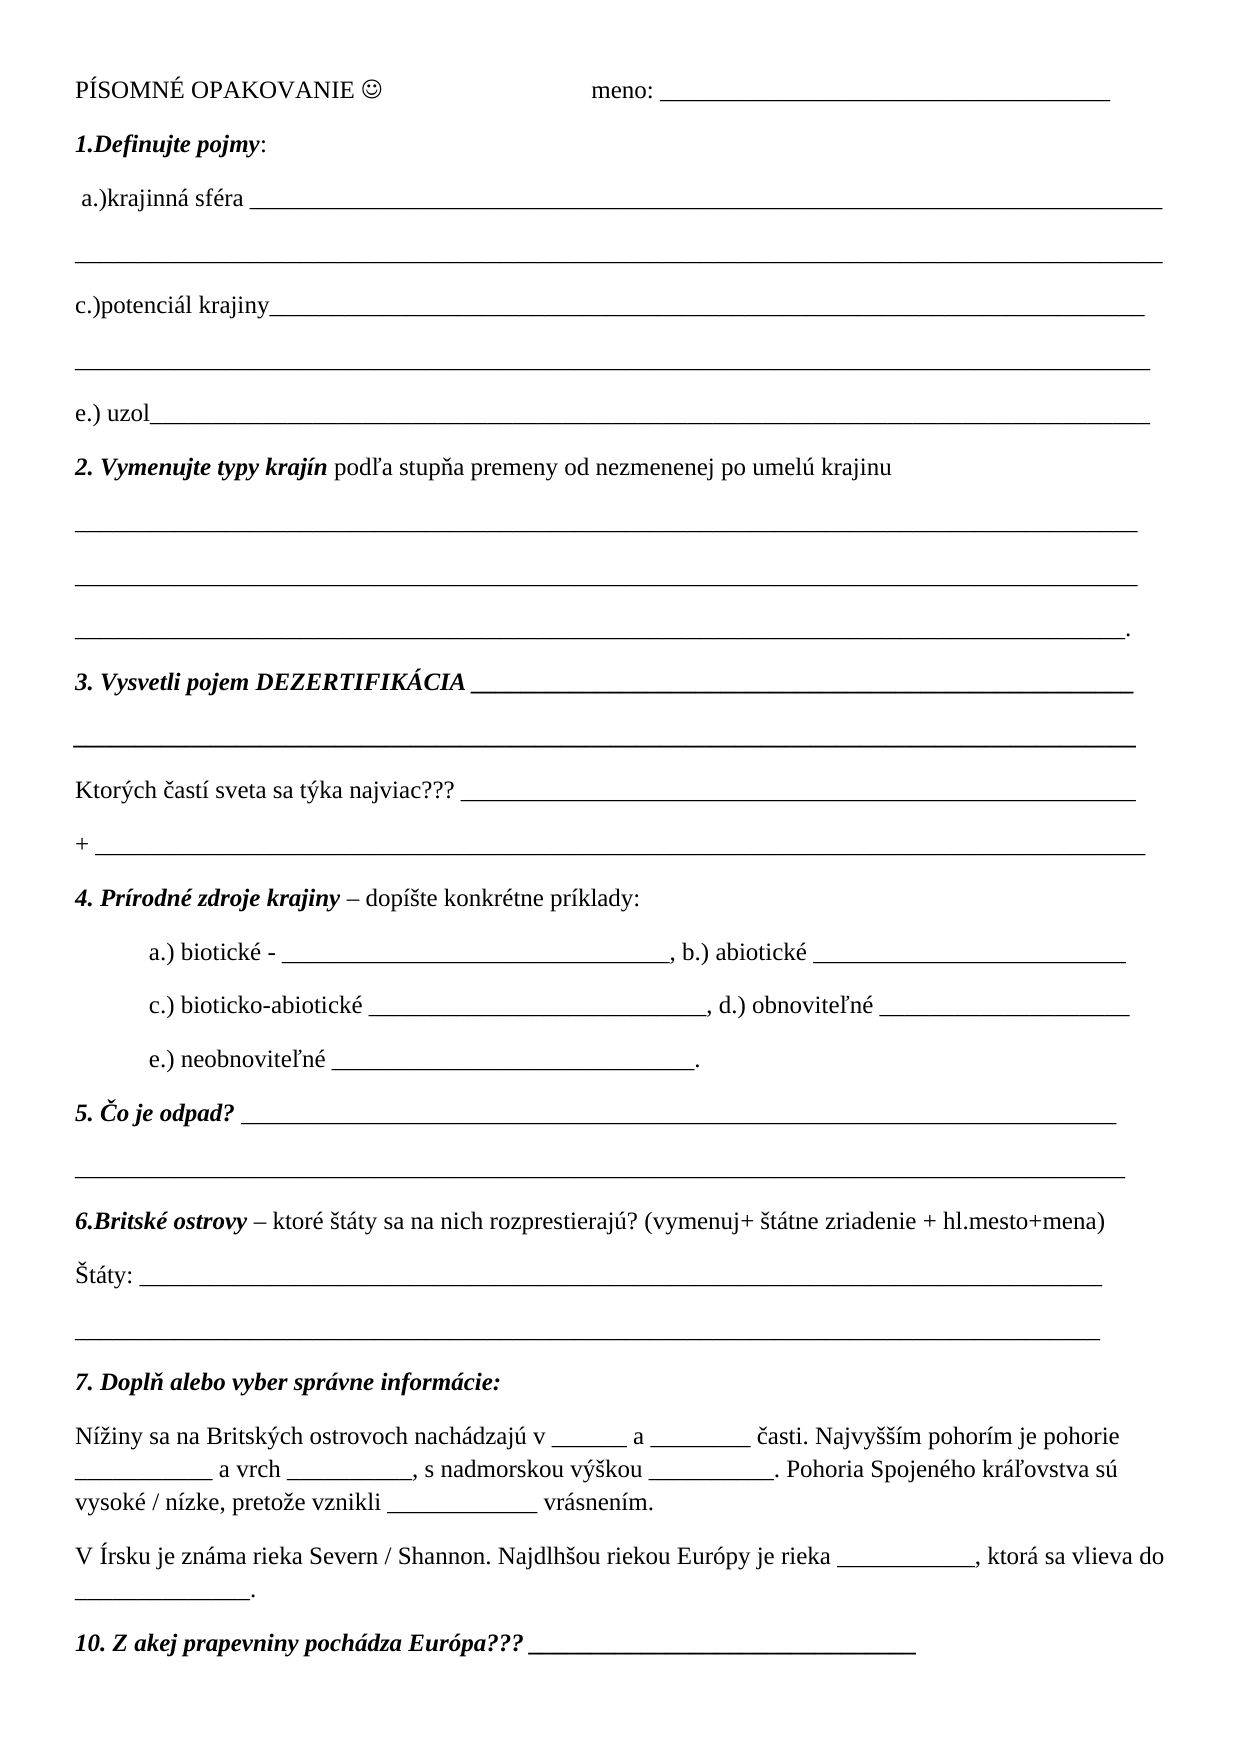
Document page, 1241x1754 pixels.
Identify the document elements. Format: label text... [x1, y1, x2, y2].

text Štáty: _____________________________________________________________________________ [75, 1260, 1165, 1288]
text ______________________________________________________________________________________ [75, 344, 1165, 373]
text e.) uzol________________________________________________________________________________ [75, 398, 1165, 427]
text 3. Vysvetli pojem DEZERTIFIKÁCIA _____________________________________________________ [75, 667, 1165, 696]
text V Írsku je známa rieka Severn / Shannon. Najdlhšou riekou Európy je rieka ___________, ktorá sa vlieva do ______________. [75, 1541, 1165, 1603]
text _____________________________________________________________________________________ [75, 560, 1165, 588]
text 2. Vymenujte typy krajín podľa stupňa premeny od nezmenenej po umelú krajinu [75, 452, 1165, 481]
text PÍSOMNÉ OPAKOVANIE meno: ____________________________________ [75, 75, 1165, 104]
text __________________________________________________________________________________ [75, 1314, 1165, 1342]
text c.) bioticko-abiotické ___________________________, d.) obnoviteľné ____________________ [75, 991, 1165, 1019]
text ____________________________________________________________________________________ [75, 1152, 1165, 1181]
text _____________________________________________________________________________________ [75, 721, 1165, 750]
text ____________________________________________________________________________________. [75, 613, 1165, 642]
text _____________________________________________________________________________________ [75, 506, 1165, 534]
text 1.Definujte pojmy: [75, 129, 1165, 158]
text 4. Prírodné zdroje krajiny – dopíšte konkrétne príklady: [75, 883, 1165, 912]
text c.)potenciál krajiny______________________________________________________________________ [75, 290, 1165, 319]
text e.) neobnoviteľné _____________________________. [75, 1044, 1165, 1073]
text Ktorých častí sveta sa týka najviac??? ______________________________________________________ [75, 775, 1165, 804]
text 7. Doplň alebo vyber správne informácie: [75, 1367, 1165, 1396]
text Nížiny sa na Britských ostrovoch nachádzajú v ______ a ________ časti. Najvyšším pohorím je pohorie ___________ a vrch __________, s nadmorskou výškou __________. Pohoria Spojeného kráľovstva sú vysoké / nízke, pretože vznikli ____________ vrásnením. [75, 1421, 1165, 1516]
text 5. Čo je odpad? ______________________________________________________________________ [75, 1098, 1165, 1127]
text a.)krajinná sféra _________________________________________________________________________ [75, 183, 1165, 211]
text _______________________________________________________________________________________ [75, 237, 1165, 265]
text 6.Britské ostrovy – ktoré štáty sa na nich rozprestierajú? (vymenuj+ štátne zriadenie + hl.mesto+mena) [75, 1206, 1165, 1235]
text a.) biotické - _______________________________, b.) abiotické _________________________ [75, 937, 1165, 965]
text 10. Z akej prapevniny pochádza Európa??? _______________________________ [75, 1628, 1165, 1657]
text + ____________________________________________________________________________________ [75, 829, 1165, 858]
